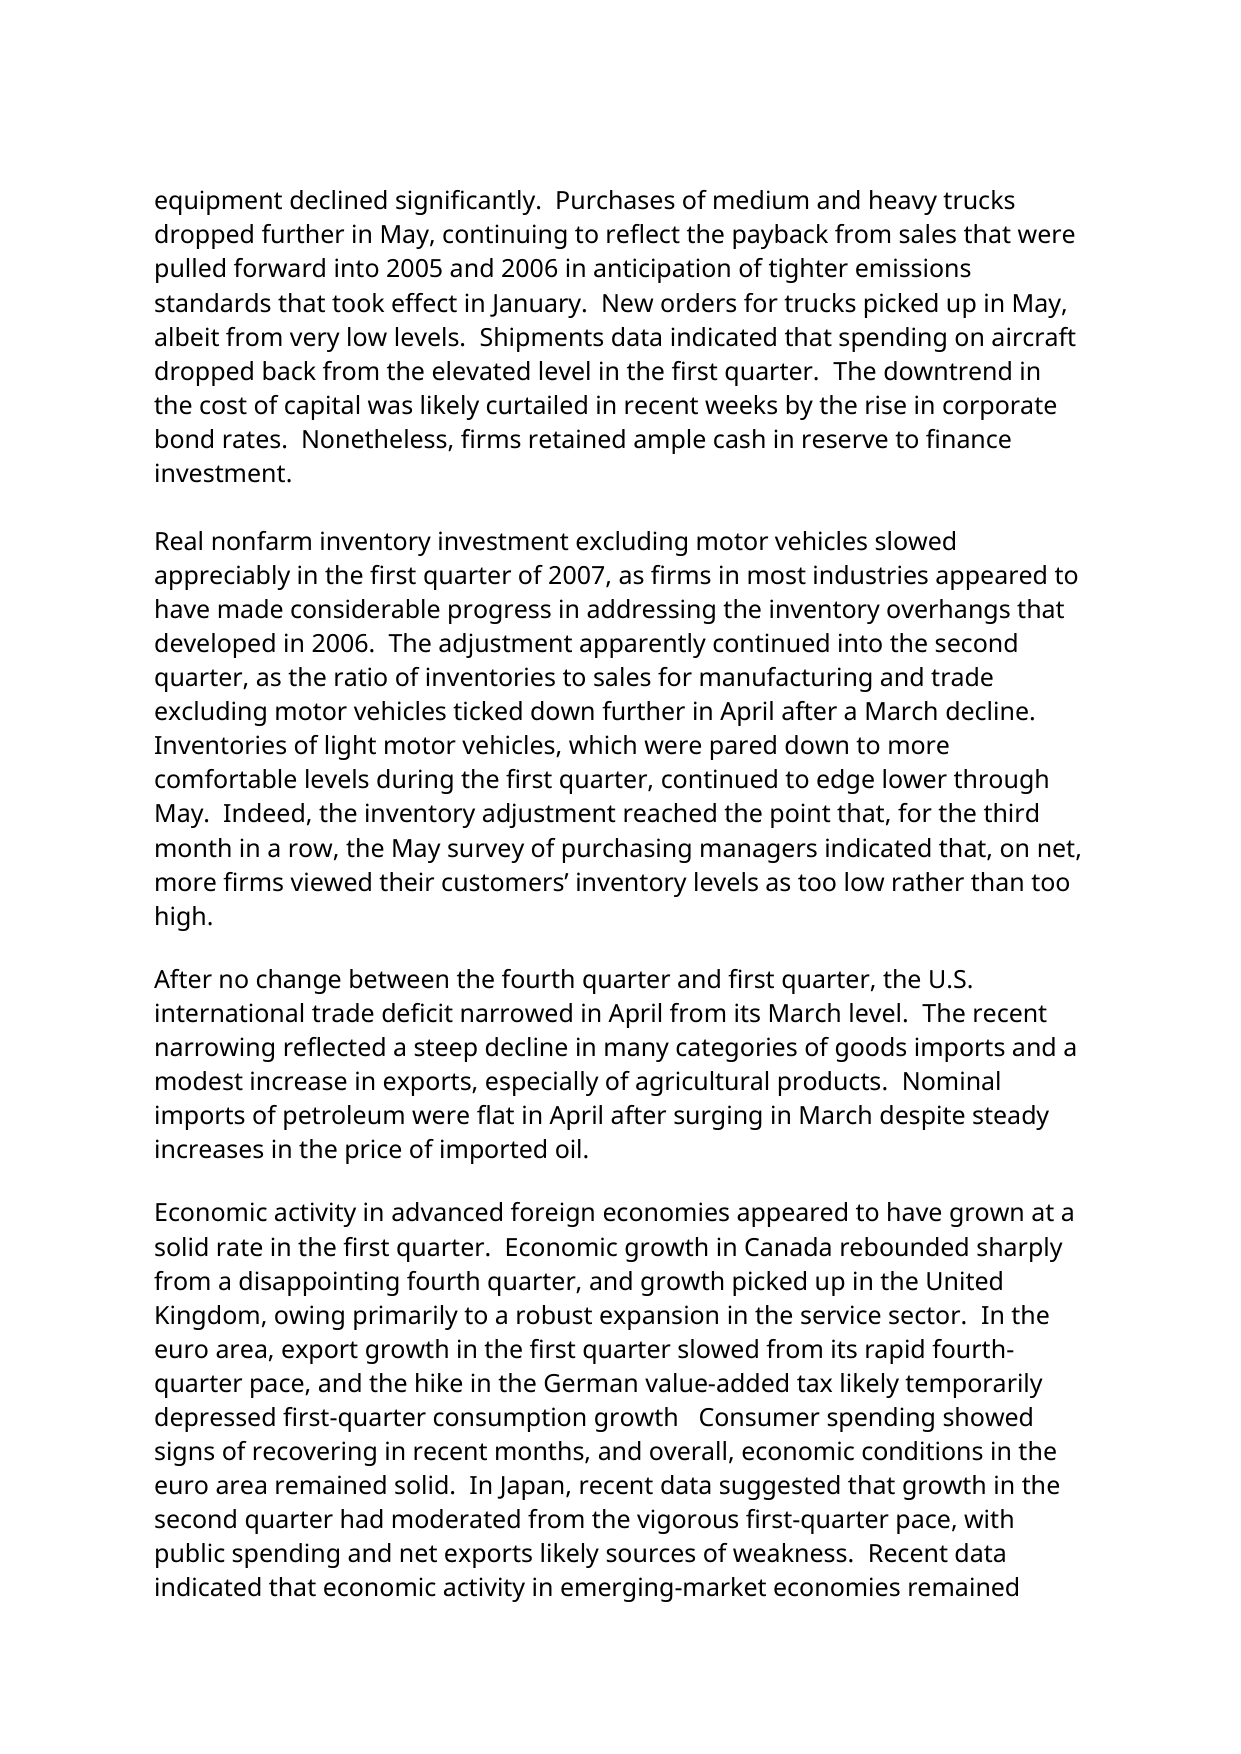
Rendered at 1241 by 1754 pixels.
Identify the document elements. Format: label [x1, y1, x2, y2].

table_header [148, 148, 1091, 1610]
